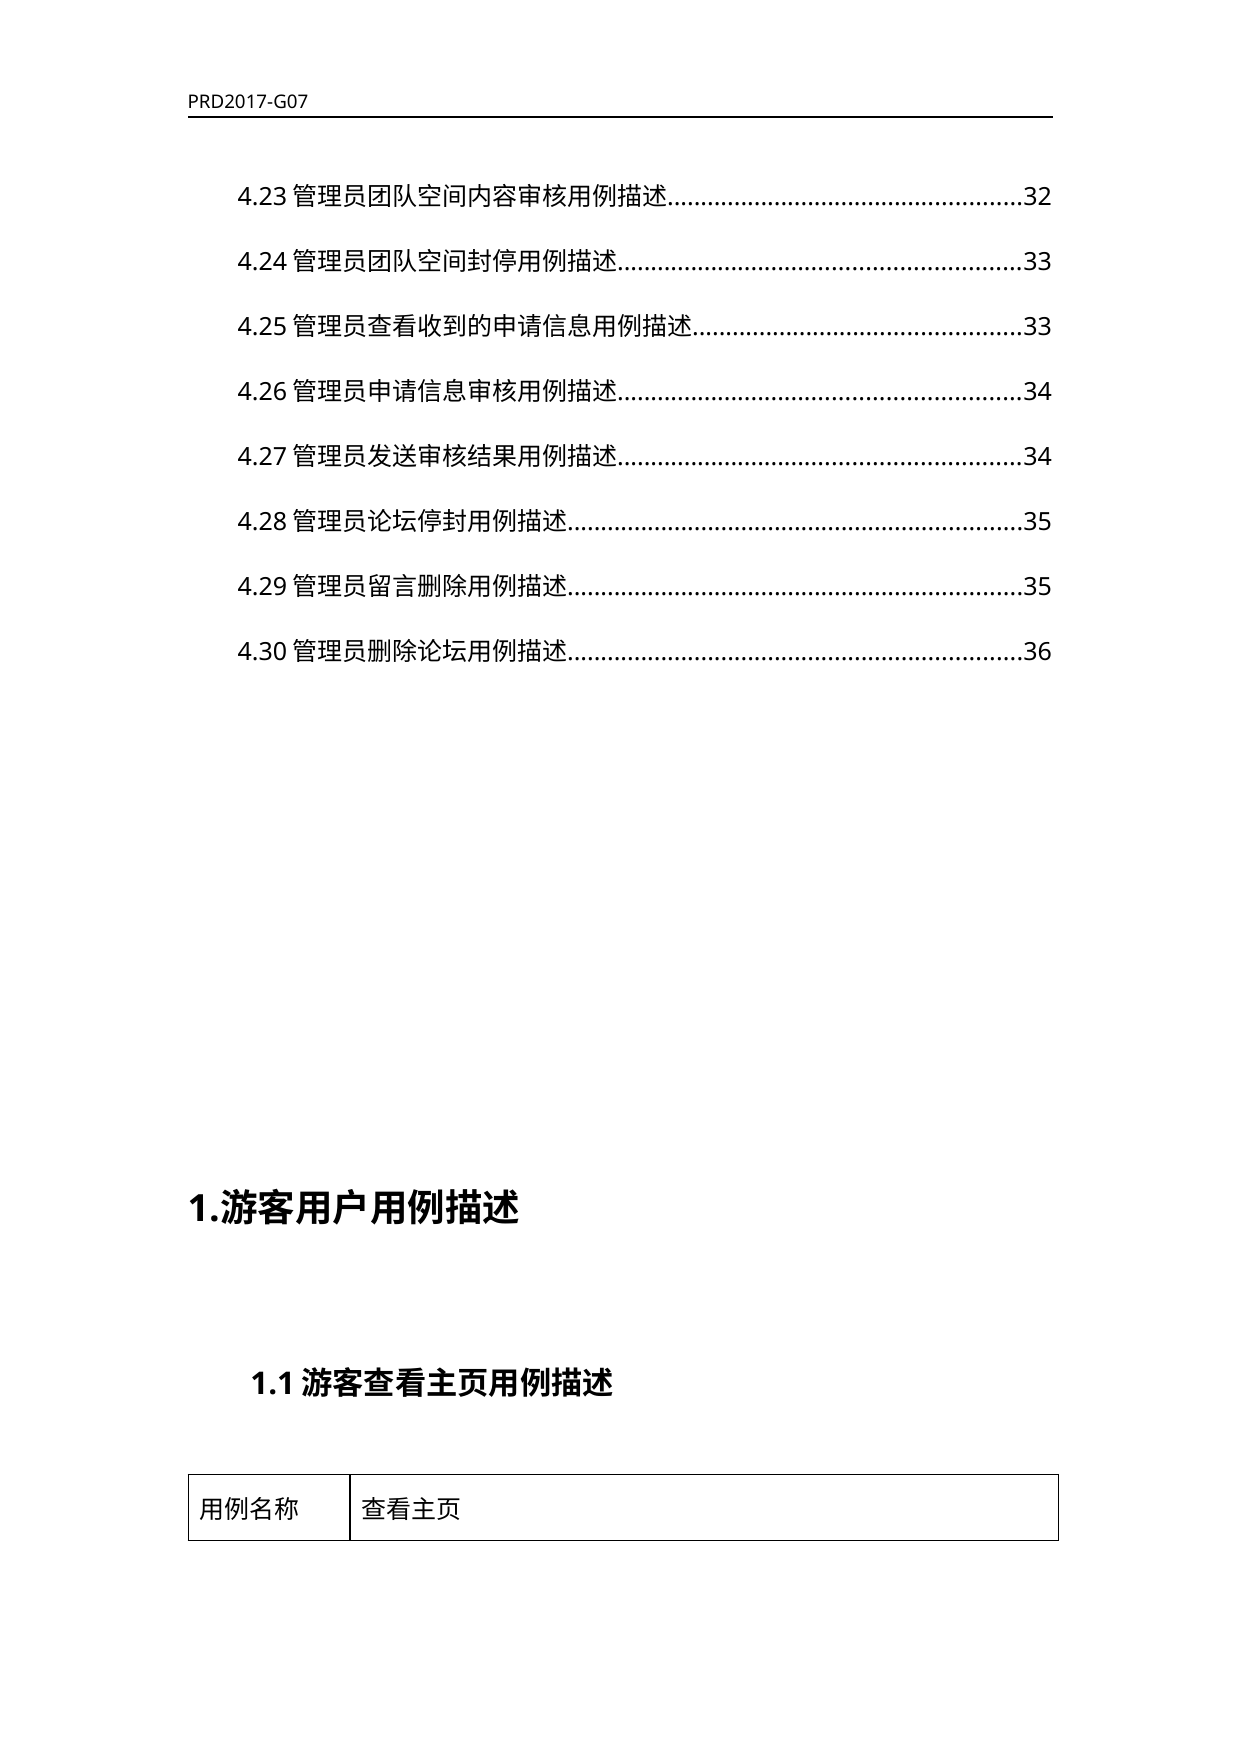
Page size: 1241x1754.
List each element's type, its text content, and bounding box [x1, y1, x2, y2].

text 4.28管理员论坛停封用例描述 35 [237, 487, 1053, 552]
text 4.26管理员申请信息审核用例描述 34 [237, 357, 1053, 422]
text 4.29管理员留言删除用例描述 35 [237, 552, 1053, 617]
text 4.24管理员团队空间封停用例描述 33 [237, 227, 1053, 292]
table_header 用例名称 [189, 1475, 349, 1540]
subtitle 1.1游客查看主页用例描述 [187, 1348, 1053, 1413]
text 4.30管理员删除论坛用例描述 36 [237, 617, 1053, 682]
text 4.27管理员发送审核结果用例描述 34 [237, 422, 1053, 487]
table_header 查看主页 [351, 1475, 1058, 1540]
text 4.25管理员查看收到的申请信息用例描述 33 [237, 292, 1053, 357]
subtitle 1.游客用户用例描述 [187, 1172, 1053, 1237]
text 4.23管理员团队空间内容审核用例描述 32 [237, 162, 1053, 227]
